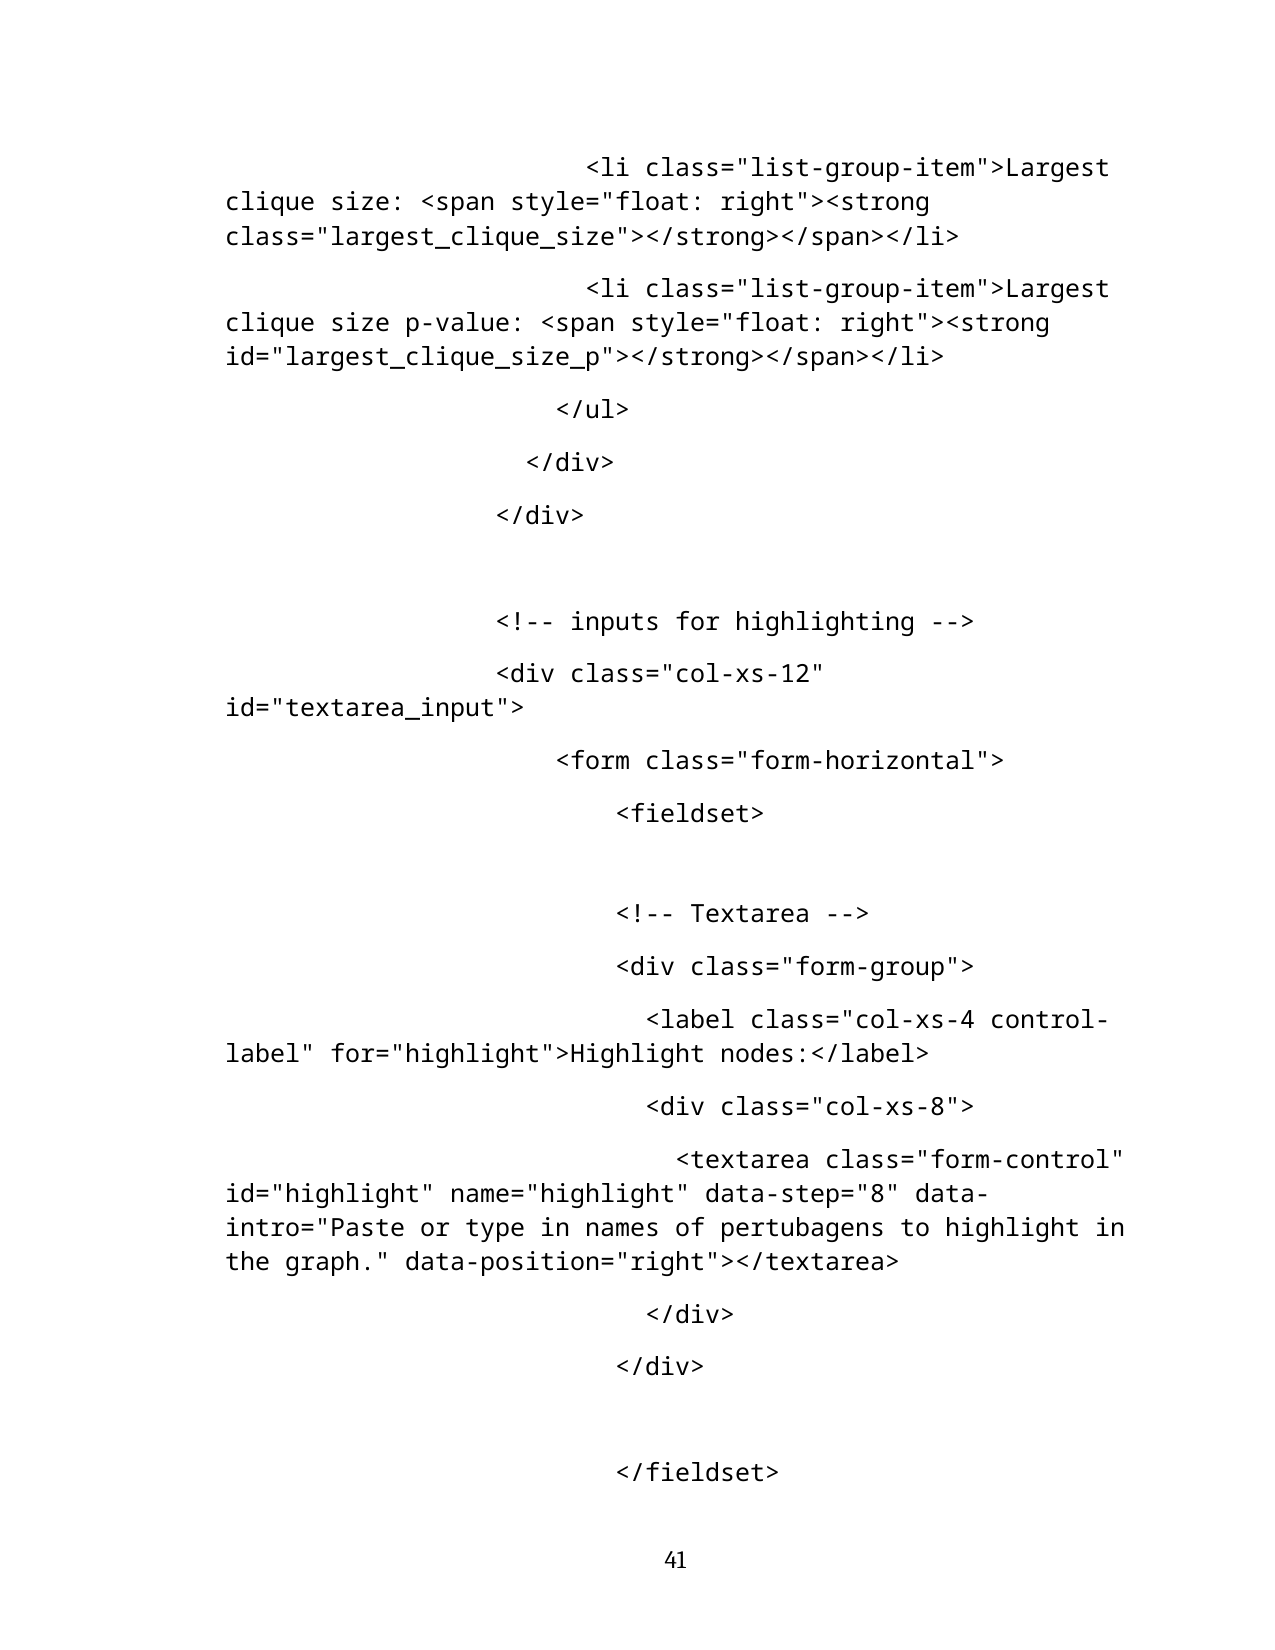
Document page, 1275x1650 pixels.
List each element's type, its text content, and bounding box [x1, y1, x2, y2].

text <form class="form-horizontal"> [225, 743, 1125, 777]
text <li class="list-group-item">Largest clique size: <span style="float: right"><strong class="largest_clique_size"></strong></span></li> [225, 150, 1125, 252]
text </div> [225, 1296, 1125, 1330]
text <!-- inputs for highlighting --> [225, 603, 1125, 637]
text <div class="col-xs-12" id="textarea_input"> [225, 656, 1125, 724]
text </fieldset> [225, 1455, 1125, 1489]
text </div> [225, 1349, 1125, 1383]
text <fieldset> [225, 796, 1125, 830]
text <div class="form-group"> [225, 949, 1125, 983]
text <textarea class="form-control" id="highlight" name="highlight" data-step="8" data-intro="Paste or type in names of pertubagens to highlight in the graph." data-position="right"></textarea> [225, 1141, 1125, 1277]
text </div> [225, 445, 1125, 479]
text <li class="list-group-item">Largest clique size p-value: <span style="float: right"><strong id="largest_clique_size_p"></strong></span></li> [225, 271, 1125, 373]
text <div class="col-xs-8"> [225, 1088, 1125, 1122]
text </div> [225, 497, 1125, 532]
text <label class="col-xs-4 control-label" for="highlight">Highlight nodes:</label> [225, 1002, 1125, 1070]
text <!-- Textarea --> [225, 896, 1125, 930]
text </ul> [225, 392, 1125, 426]
